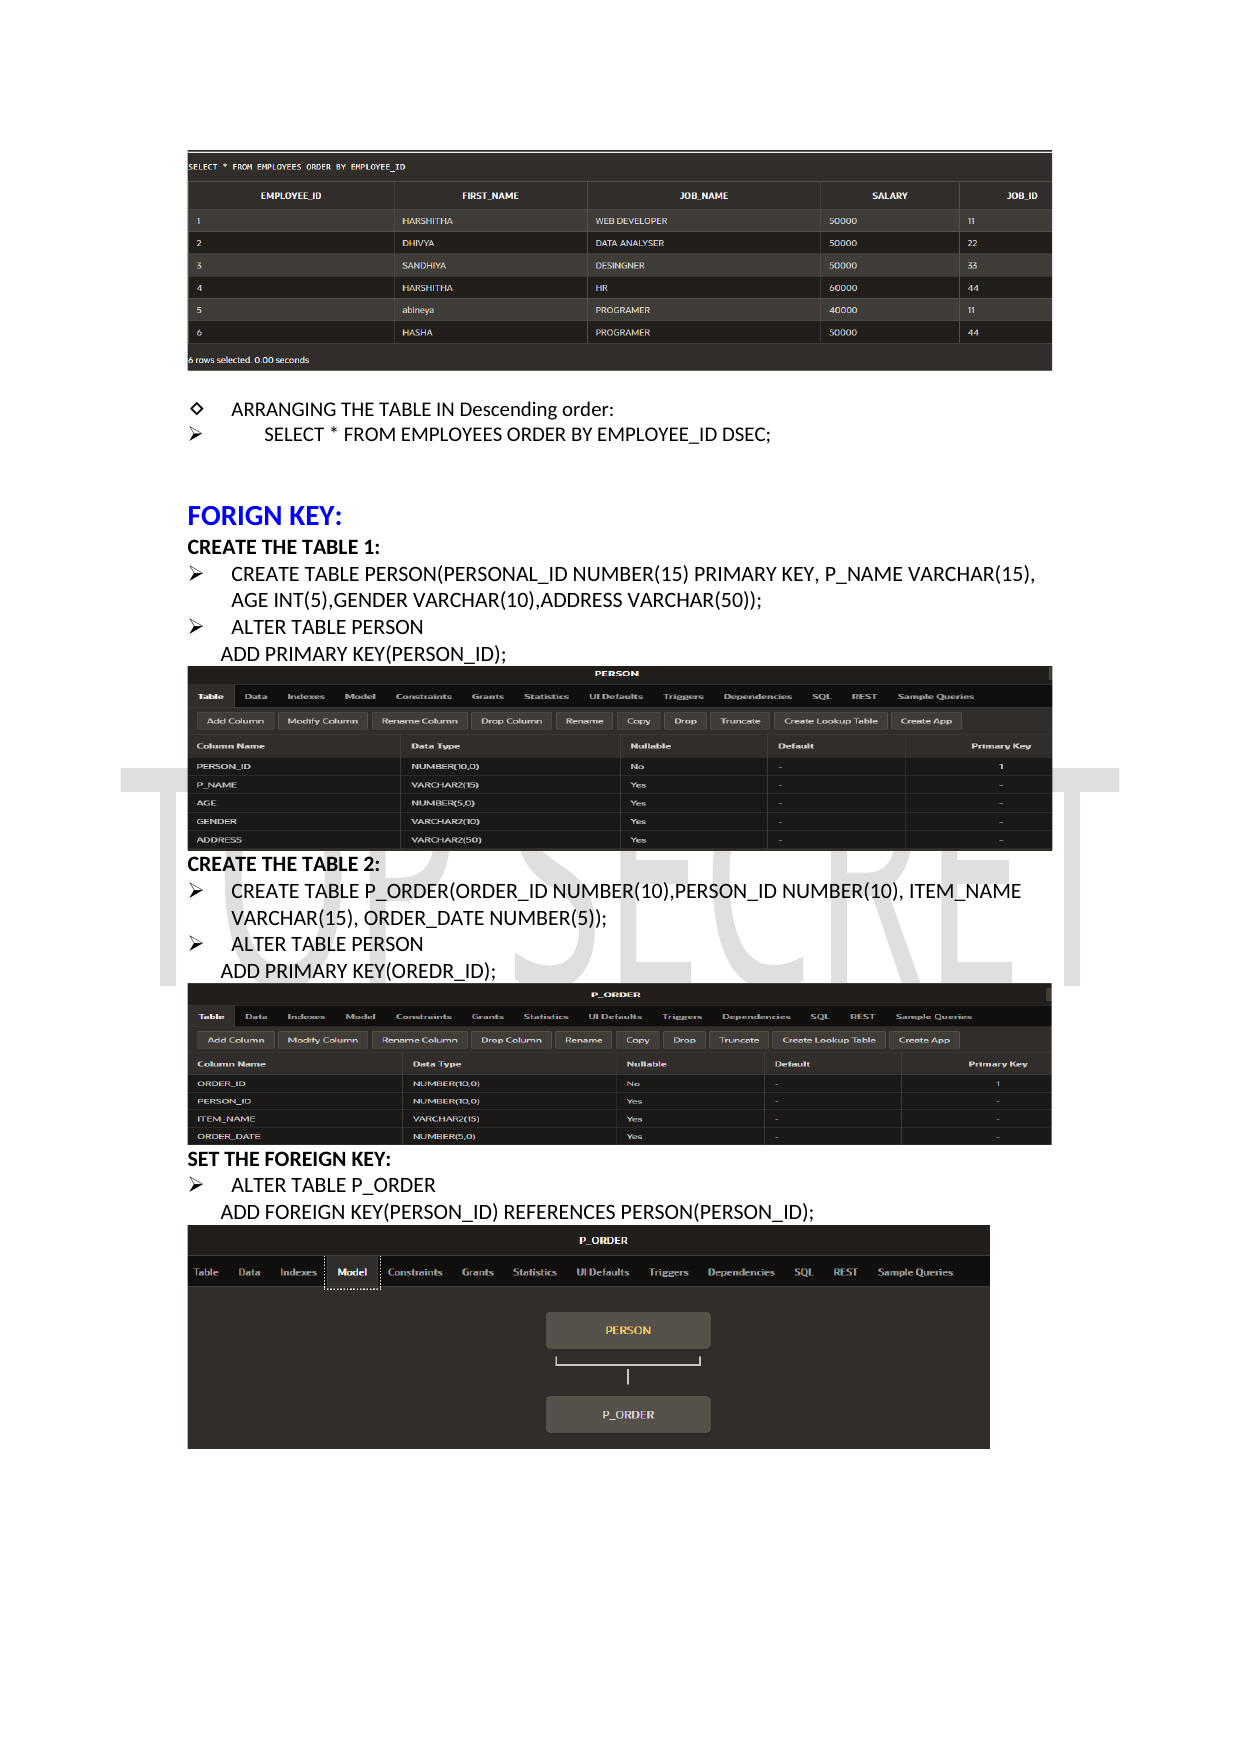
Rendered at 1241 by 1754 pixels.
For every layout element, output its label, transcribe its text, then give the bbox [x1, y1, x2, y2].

picture [187, 983, 1052, 1145]
list FORIGN KEY: [187, 497, 1053, 533]
list CREATE THE TABLE 1: [187, 533, 1053, 560]
list ALTER TABLE P_ORDER [187, 1172, 1053, 1198]
picture [187, 150, 1053, 371]
list CREATE THE TABLE 2: [187, 851, 1053, 877]
list ADD FOREIGN KEY(PERSON_ID) REFERENCES PERSON(PERSON_ID); [187, 1198, 1053, 1225]
list SELECT * FROM EMPLOYEES ORDER BY EMPLOYEE_ID DSEC; [187, 421, 1053, 447]
picture [187, 666, 1053, 851]
list ALTER TABLE PERSON [187, 931, 1053, 957]
list ALTER TABLE PERSON [187, 613, 1053, 640]
list SET THE FOREIGN KEY: [187, 1145, 1053, 1172]
list ADD PRIMARY KEY(PERSON_ID); [187, 640, 1053, 666]
list CREATE TABLE P_ORDER(ORDER_ID NUMBER(10),PERSON_ID NUMBER(10), ITEM_NAME VARCHAR(15), ORDER_DATE NUMBER(5)); [187, 877, 1053, 931]
list ADD PRIMARY KEY(OREDR_ID); [187, 957, 1053, 984]
list ARRANGING THE TABLE IN Descending order: [187, 396, 1053, 421]
list CREATE TABLE PERSON(PERSONAL_ID NUMBER(15) PRIMARY KEY, P_NAME VARCHAR(15), AGE INT(5),GENDER VARCHAR(10),ADDRESS VARCHAR(50)); [187, 560, 1053, 613]
picture [187, 1225, 990, 1449]
